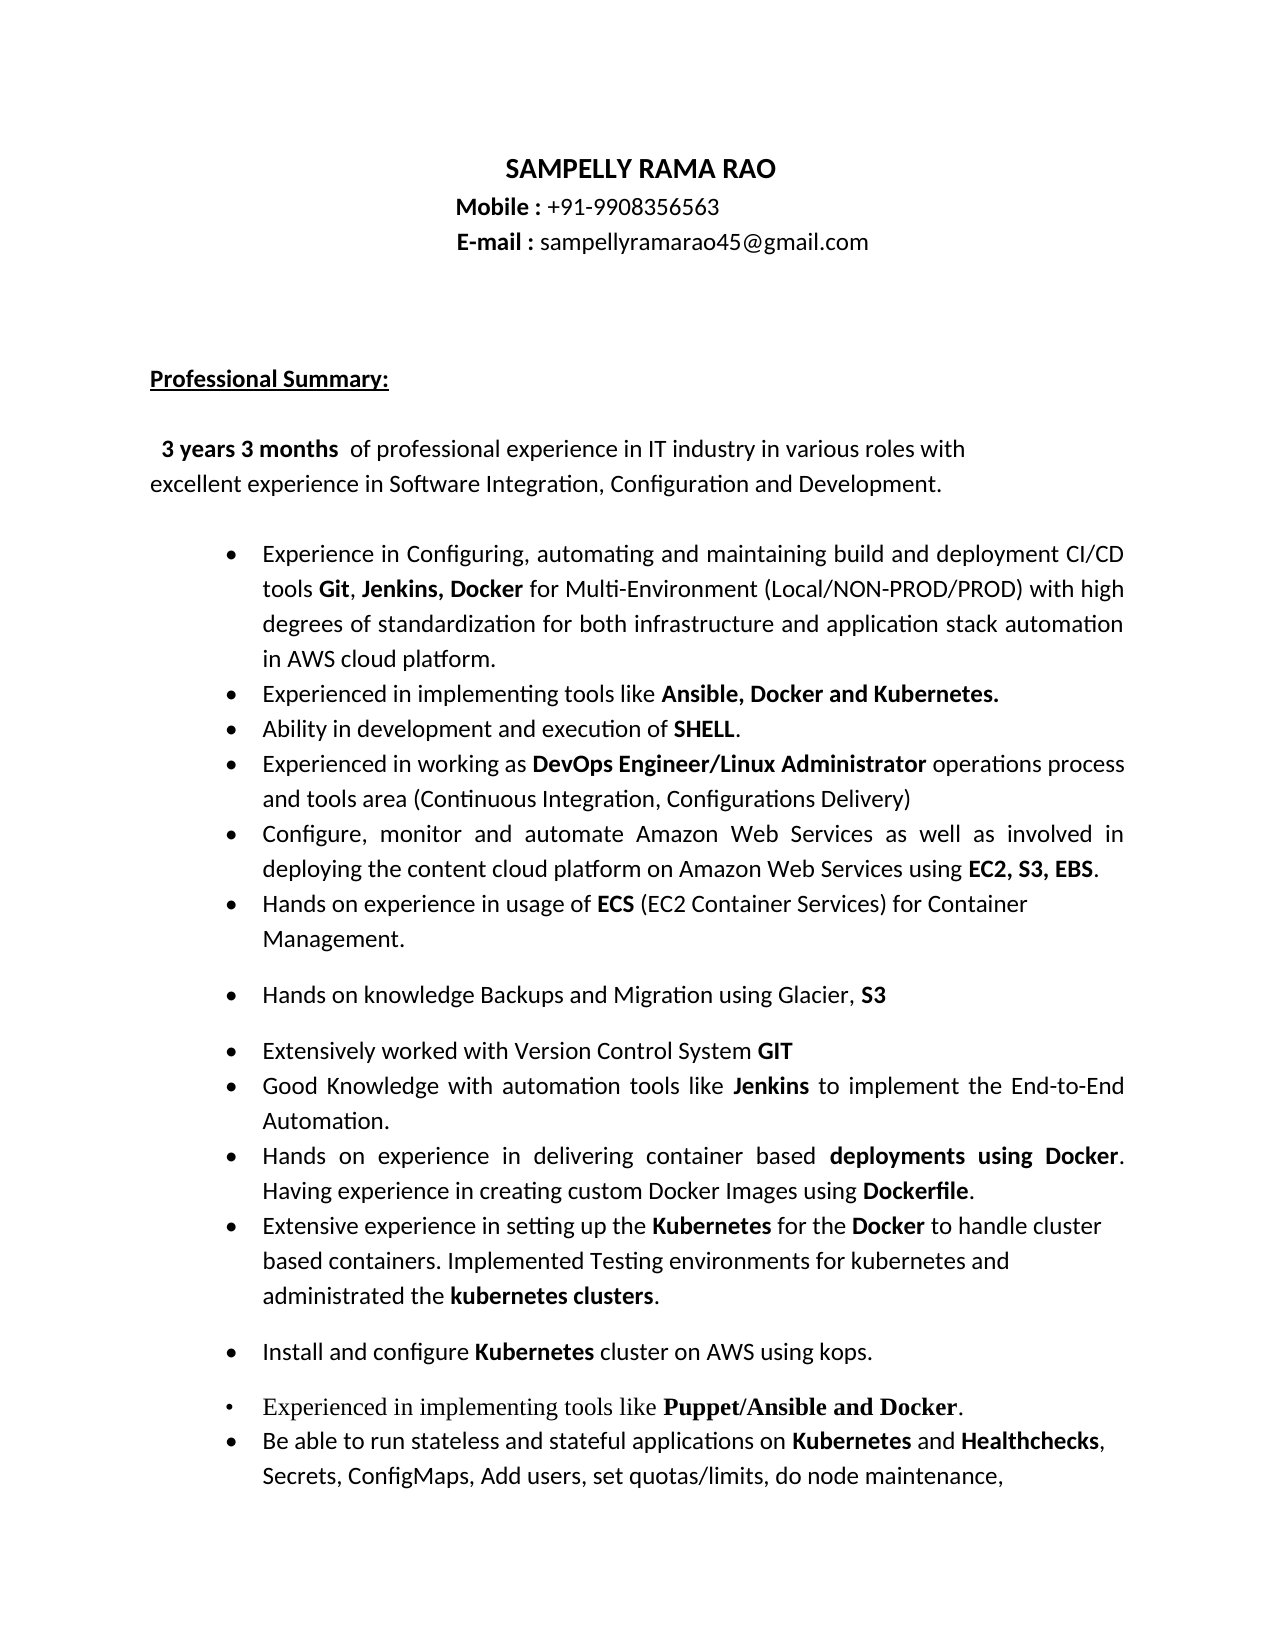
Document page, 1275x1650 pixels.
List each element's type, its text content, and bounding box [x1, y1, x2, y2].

text SAMPELLY RAMA RAO [150, 150, 1125, 186]
list Be able to run stateless and stateful applications on Kubernetes and Healthchecks, Secrets, ConfigMaps, Add users, set quotas/limits, do node maintenance, [225, 1425, 1125, 1490]
list Ability in development and execution of SHELL. [225, 713, 1125, 744]
list Experienced in implementing tools like Ansible, Docker and Kubernetes. [225, 678, 1125, 709]
text E-mail : sampellyramarao45@gmail.com [150, 226, 1125, 256]
list Extensive experience in setting up the Kubernetes for the Docker to handle cluster based containers. Implemented Testing environments for kubernetes and administrated the kubernetes clusters. [225, 1210, 1125, 1311]
text Mobile : +91-9908356563 [150, 191, 1125, 221]
list Install and configure Kubernetes cluster on AWS using kops. [225, 1336, 1125, 1366]
text 3 years 3 months of professional experience in IT industry in various roles with excellent experience in Software Integration, Configuration and Development. [150, 433, 1125, 499]
text Professional Summary: [150, 363, 1125, 394]
list Hands on knowledge Backups and Migration using Glacier, S3 [225, 979, 1125, 1010]
list Hands on experience in delivering container based deployments using Docker. Having experience in creating custom Docker Images using Dockerfile. [225, 1140, 1125, 1206]
list Experience in Configuring, automating and maintaining build and deployment CI/CD tools Git, Jenkins, Docker for Multi-Environment (Local/NON-PROD/PROD) with high degrees of standardization for both infrastructure and application stack automation in AWS cloud platform. [225, 538, 1125, 674]
list Hands on experience in usage of ECS (EC2 Container Services) for Container Management. [225, 888, 1125, 954]
list Configure, monitor and automate Amazon Web Services as well as involved in deploying the content cloud platform on Amazon Web Services using EC2, S3, EBS. [225, 818, 1125, 884]
list Extensively worked with Version Control System GIT [225, 1035, 1125, 1066]
list Experienced in implementing tools like Puppet/Ansible and Docker. [225, 1392, 1125, 1421]
list Experienced in working as DevOps Engineer/Linux Administrator operations process and tools area (Continuous Integration, Configurations Delivery) [225, 748, 1125, 814]
list Good Knowledge with automation tools like Jenkins to implement the End-to-End Automation. [225, 1070, 1125, 1136]
